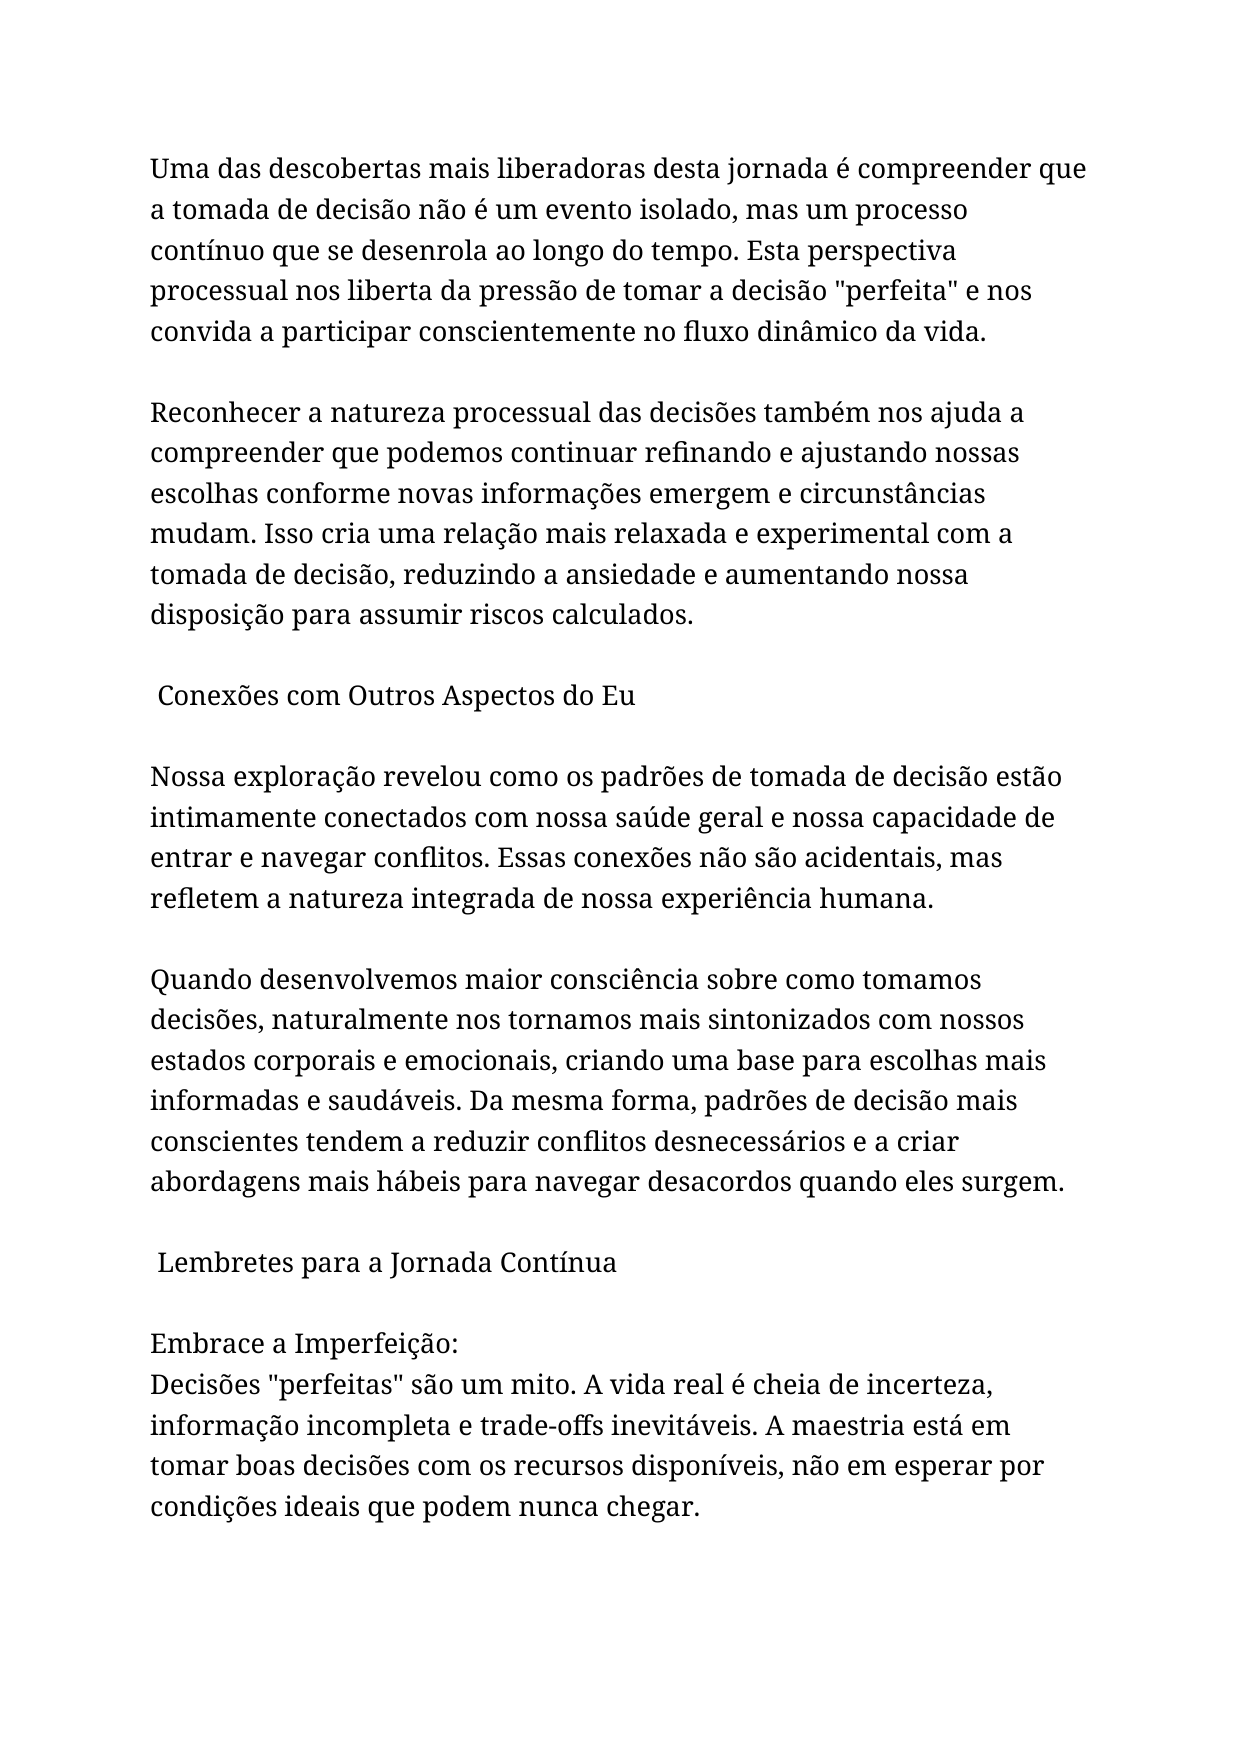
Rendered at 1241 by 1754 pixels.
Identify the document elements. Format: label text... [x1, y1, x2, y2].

text Quando desenvolvemos maior consciência sobre como tomamos decisões, naturalmente nos tornamos mais sintonizados com nossos estados corporais e emocionais, criando uma base para escolhas mais informadas e saudáveis. Da mesma forma, padrões de decisão mais conscientes tendem a reduzir conflitos desnecessários e a criar abordagens mais hábeis para navegar desacordos quando eles surgem. [150, 960, 1090, 1200]
text Uma das descobertas mais liberadoras desta jornada é compreender que a tomada de decisão não é um evento isolado, mas um processo contínuo que se desenrola ao longo do tempo. Esta perspectiva processual nos liberta da pressão de tomar a decisão "perfeita" e nos convida a participar conscientemente no fluxo dinâmico da vida. [150, 150, 1090, 349]
text Lembretes para a Jornada Contínua [150, 1244, 1090, 1281]
text Reconhecer a natureza processual das decisões também nos ajuda a compreender que podemos continuar refinando e ajustando nossas escolhas conforme novas informações emergem e circunstâncias mudam. Isso cria uma relação mais relaxada e experimental com a tomada de decisão, reduzindo a ansiedade e aumentando nossa disposição para assumir riscos calculados. [150, 393, 1090, 632]
text Embrace a Imperfeição: [150, 1325, 1090, 1362]
text Conexões com Outros Aspectos do Eu [150, 677, 1090, 713]
text Decisões "perfeitas" são um mito. A vida real é cheia de incerteza, informação incompleta e trade-offs inevitáveis. A maestria está em tomar boas decisões com os recursos disponíveis, não em esperar por condições ideais que podem nunca chegar. [150, 1366, 1090, 1524]
text Nossa exploração revelou como os padrões de tomada de decisão estão intimamente conectados com nossa saúde geral e nossa capacidade de entrar e navegar conflitos. Essas conexões não são acidentais, mas refletem a natureza integrada de nossa experiência humana. [150, 758, 1090, 916]
